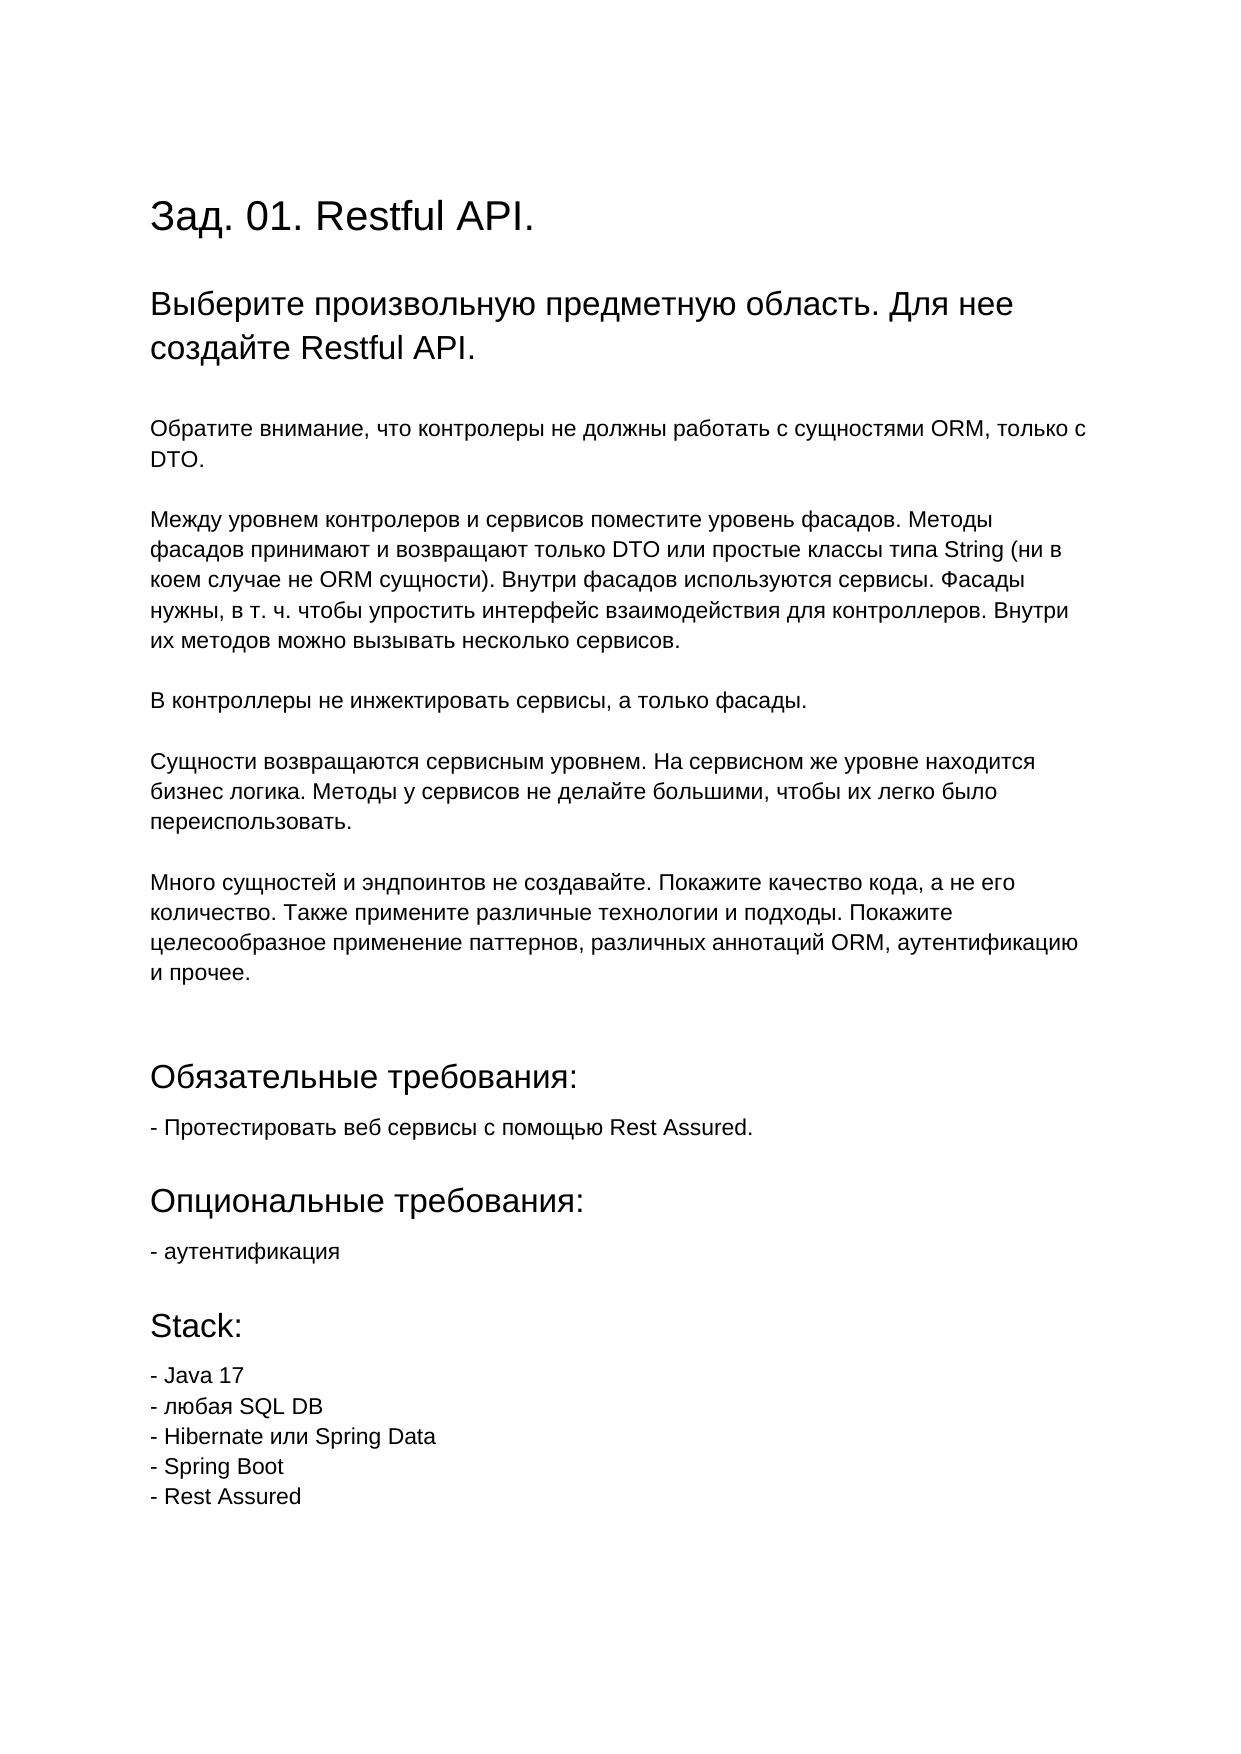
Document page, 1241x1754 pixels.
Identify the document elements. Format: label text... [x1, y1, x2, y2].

text - аутентификация [150, 1238, 1090, 1264]
text Обратите внимание, что контролеры не должны работать с сущностями ORM, только с DTO. [150, 415, 1090, 472]
text - любая SQL DB [150, 1393, 1090, 1419]
text - Rest Assured [150, 1483, 1090, 1509]
text - Java 17 [150, 1362, 1090, 1389]
text Между уровнем контролеров и сервисов поместите уровень фасадов. Методы фасадов принимают и возвращают только DTO или простые классы типа String (ни в коем случае не ORM сущности). Внутри фасадов используются сервисы. Фасады нужны, в т. ч. чтобы упростить интерфейс взаимодействия для контроллеров. Внутри их методов можно вызывать несколько сервисов. [150, 506, 1090, 653]
subtitle Зад. 01. Restful API. [150, 192, 1090, 239]
text Много сущностей и эндпоинтов не создавайте. Покажите качество кода, а не его количество. Также примените различные технологии и подходы. Покажите целесообразное применение паттернов, различных аннотаций ORM, аутентификацию и прочее. [150, 868, 1090, 985]
subtitle Опциональные требования: [150, 1181, 1090, 1220]
text - Протестировать веб сервисы с помощью Rest Assured. [150, 1114, 1090, 1140]
text Сущности возвращаются сервисным уровнем. На сервисном же уровне находится бизнес логика. Методы у сервисов не делайте большими, чтобы их легко было переиспользовать. [150, 748, 1090, 834]
subtitle Обязательные требования: [150, 1057, 1090, 1095]
text - Spring Boot [150, 1453, 1090, 1479]
text - Hibernate или Spring Data [150, 1423, 1090, 1449]
subtitle Stack: [150, 1306, 1090, 1344]
subtitle Выберите произвольную предметную область. Для нее создайте Restful API. [150, 284, 1090, 367]
text В контроллеры не инжектировать сервисы, а только фасады. [150, 687, 1090, 713]
